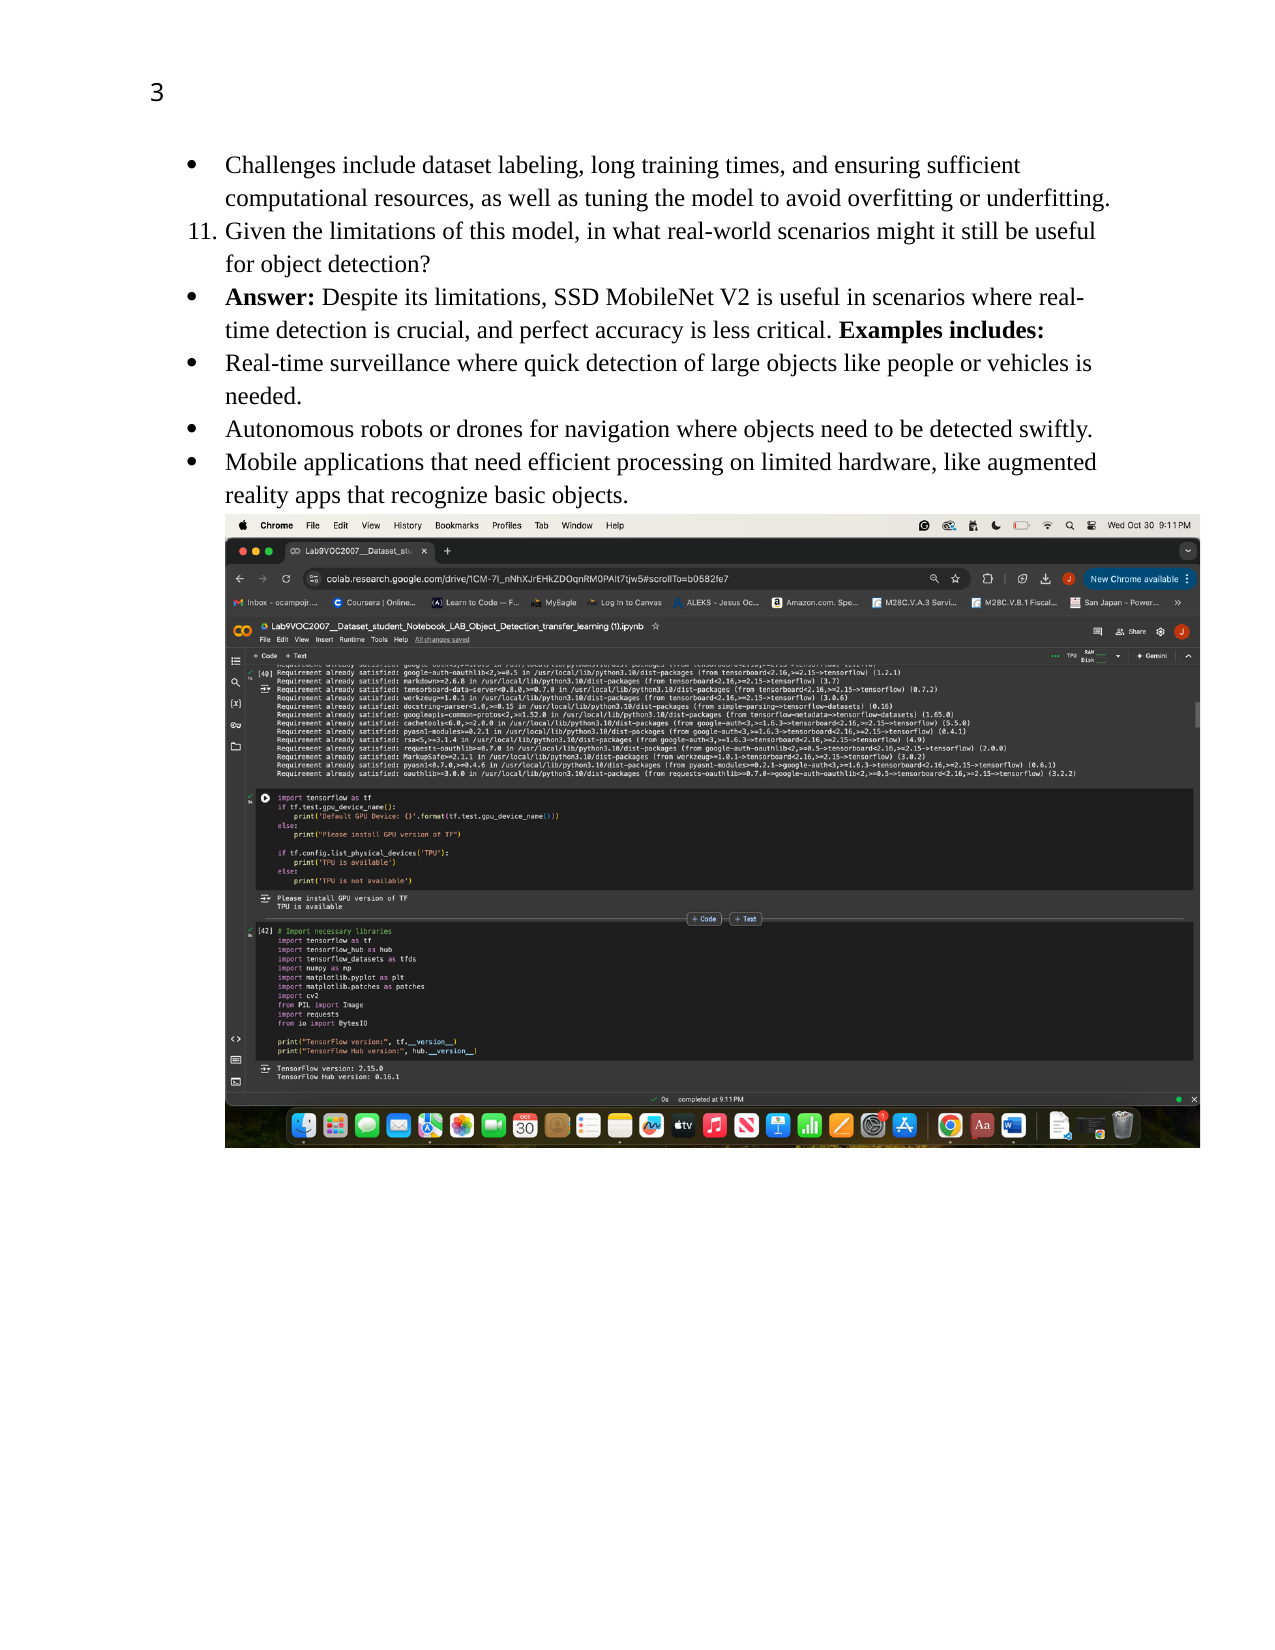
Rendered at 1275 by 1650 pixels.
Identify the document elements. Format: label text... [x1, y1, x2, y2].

list Answer: Despite its limitations, SSD MobileNet V2 is useful in scenarios where real-time detection is crucial, and perfect accuracy is less critical. Examples includes: [187, 282, 1125, 344]
list Given the limitations of this model, in what real-world scenarios might it still be useful for object detection? [187, 216, 1125, 278]
picture [225, 514, 1200, 1148]
list Challenges include dataset labeling, long training times, and ensuring sufficient computational resources, as well as tuning the model to avoid overfitting or underfitting. [187, 150, 1125, 212]
list Real-time surveillance where quick detection of large objects like people or vehicles is needed. [187, 348, 1125, 410]
list Autonomous robots or drones for navigation where objects need to be detected swiftly. [187, 414, 1125, 443]
